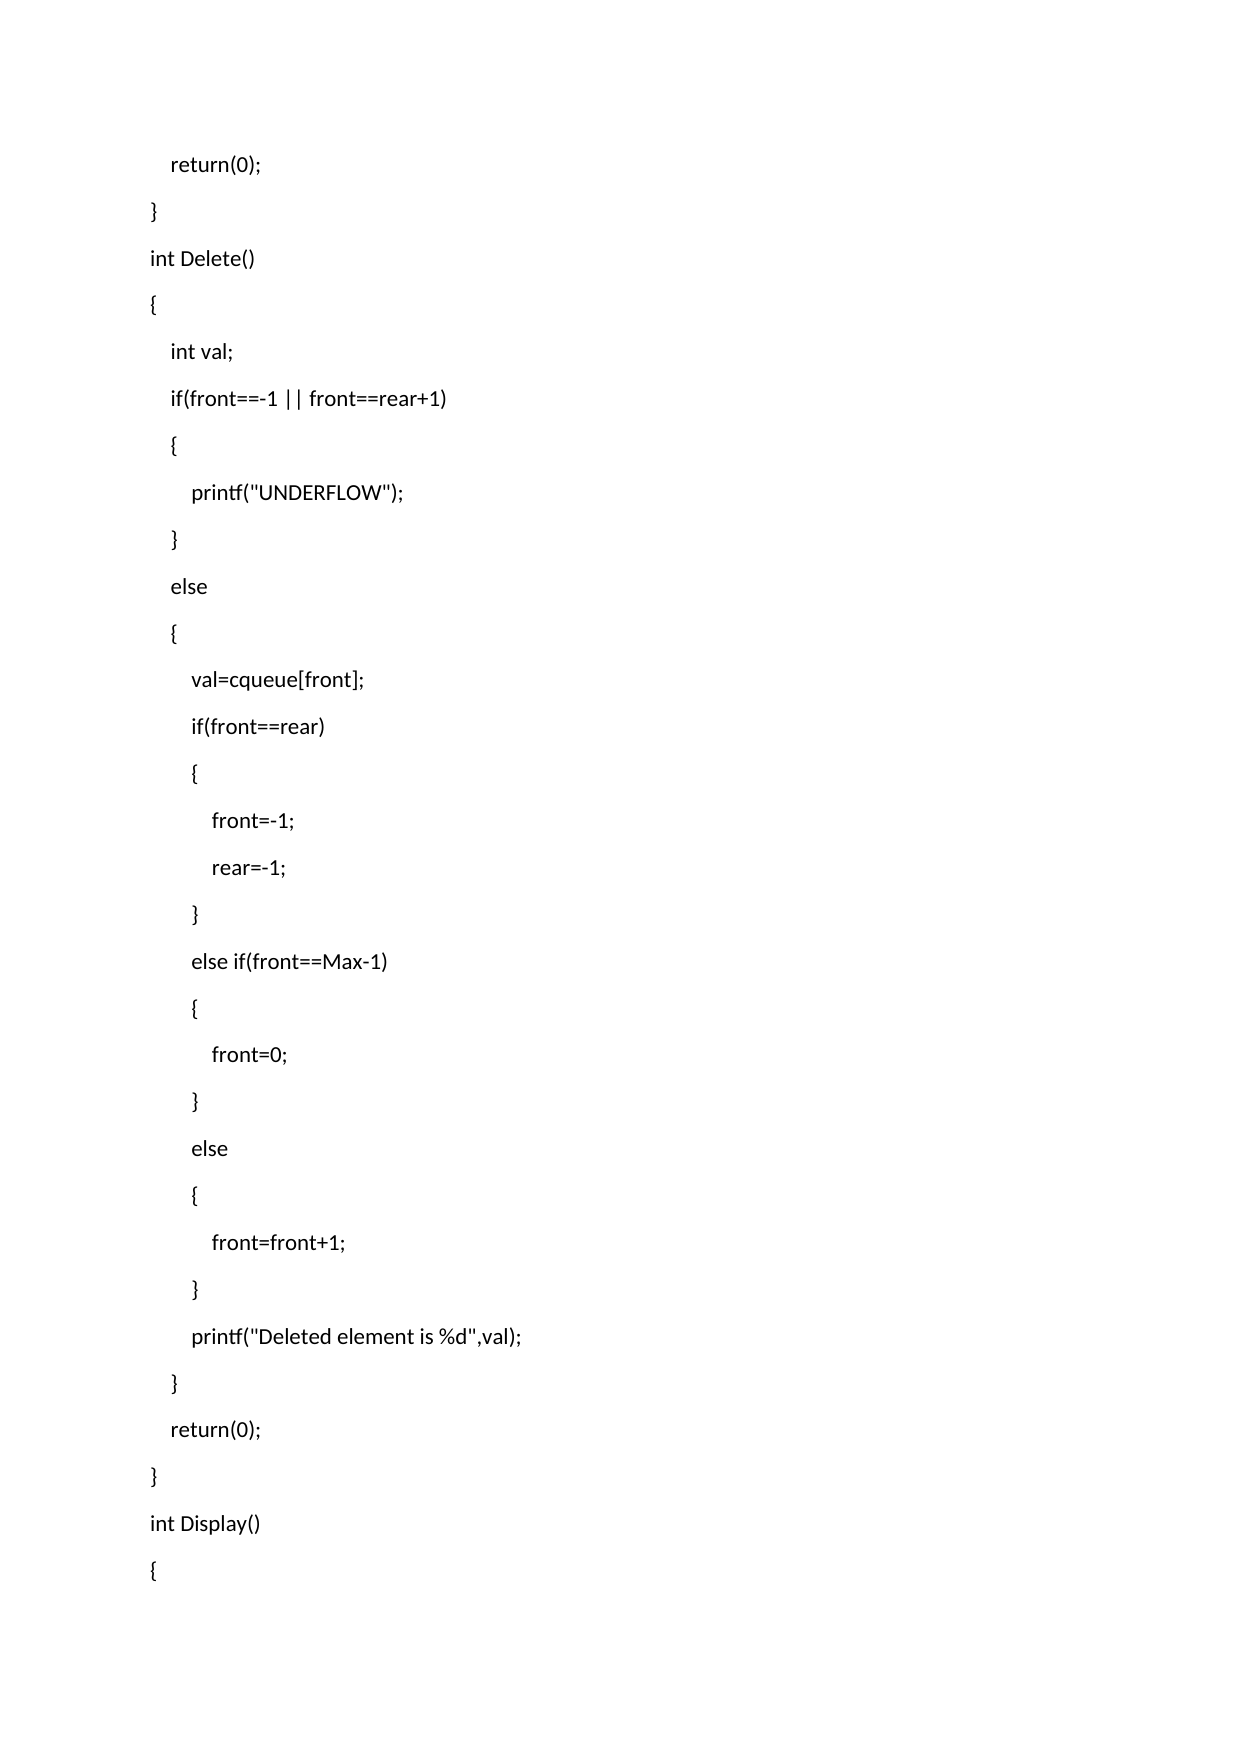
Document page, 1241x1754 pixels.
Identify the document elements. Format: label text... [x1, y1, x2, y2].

text int Display() [150, 1509, 1090, 1537]
text return(0); [150, 150, 1090, 178]
text printf("UNDERFLOW"); [150, 478, 1090, 506]
text { [150, 994, 1090, 1022]
text front=-1; [150, 806, 1090, 834]
text } [150, 1462, 1090, 1491]
text int val; [150, 337, 1090, 366]
text } [150, 1369, 1090, 1397]
text int Delete() [150, 244, 1090, 272]
text printf("Deleted element is %d",val); [150, 1322, 1090, 1350]
text if(front==rear) [150, 712, 1090, 741]
text { [150, 431, 1090, 459]
text else [150, 572, 1090, 600]
text else [150, 1134, 1090, 1162]
text if(front==-1 || front==rear+1) [150, 384, 1090, 412]
text return(0); [150, 1416, 1090, 1444]
text else if(front==Max-1) [150, 947, 1090, 975]
text front=front+1; [150, 1228, 1090, 1256]
text } [150, 1275, 1090, 1303]
text val=cqueue[front]; [150, 666, 1090, 694]
text { [150, 619, 1090, 647]
text { [150, 291, 1090, 319]
text } [150, 197, 1090, 225]
text front=0; [150, 1041, 1090, 1069]
text { [150, 1556, 1090, 1584]
text rear=-1; [150, 853, 1090, 881]
text { [150, 759, 1090, 787]
text } [150, 900, 1090, 928]
text } [150, 525, 1090, 553]
text { [150, 1181, 1090, 1209]
text } [150, 1087, 1090, 1116]
